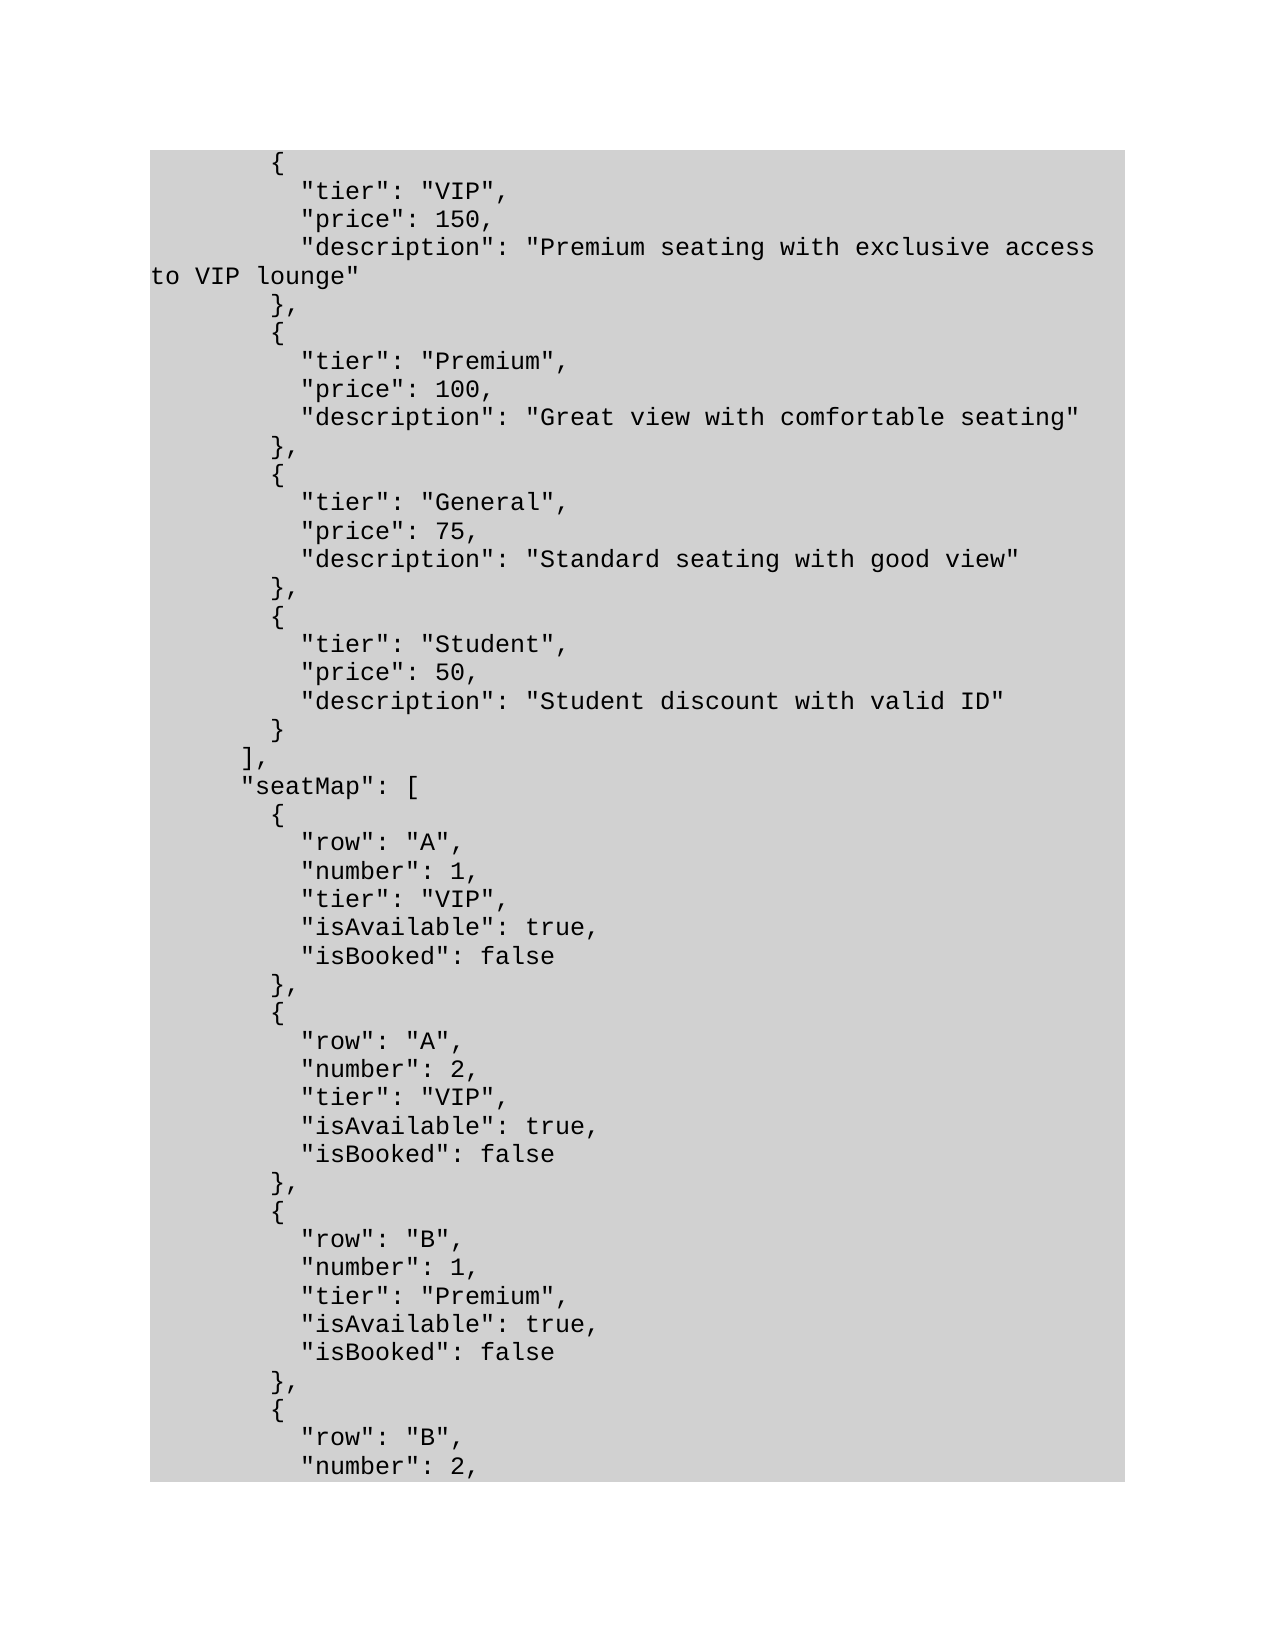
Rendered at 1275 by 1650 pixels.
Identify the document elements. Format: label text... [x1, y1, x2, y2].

text "price": 75, [150, 518, 1125, 547]
text "tier": "VIP", [150, 887, 1125, 915]
text "tier": "Student", [150, 632, 1125, 660]
text "isBooked": false [150, 1340, 1125, 1368]
text { [150, 320, 1125, 348]
text "number": 2, [150, 1057, 1125, 1085]
text "row": "B", [150, 1425, 1125, 1453]
text "row": "A", [150, 830, 1125, 858]
text "number": 1, [150, 858, 1125, 887]
text "description": "Great view with comfortable seating" [150, 405, 1125, 433]
text }, [150, 575, 1125, 603]
text "tier": "Premium", [150, 348, 1125, 377]
text { [150, 462, 1125, 490]
text "number": 2, [150, 1453, 1125, 1482]
text }, [150, 292, 1125, 320]
text { [150, 150, 1125, 178]
text "isAvailable": true, [150, 915, 1125, 943]
text "number": 1, [150, 1255, 1125, 1283]
text }, [150, 972, 1125, 1000]
text "tier": "VIP", [150, 1085, 1125, 1113]
text "isBooked": false [150, 1142, 1125, 1170]
text "isAvailable": true, [150, 1113, 1125, 1142]
text "price": 100, [150, 377, 1125, 405]
text "isAvailable": true, [150, 1312, 1125, 1340]
text }, [150, 1368, 1125, 1397]
text { [150, 1000, 1125, 1028]
text "price": 50, [150, 660, 1125, 688]
text "price": 150, [150, 207, 1125, 235]
text }, [150, 1170, 1125, 1198]
text "tier": "VIP", [150, 178, 1125, 207]
text "tier": "Premium", [150, 1283, 1125, 1312]
text { [150, 1198, 1125, 1227]
text "description": "Premium seating with exclusive access to VIP lounge" [150, 235, 1125, 292]
text "isBooked": false [150, 943, 1125, 972]
text { [150, 802, 1125, 830]
text "seatMap": [ [150, 773, 1125, 802]
text ], [150, 745, 1125, 773]
text }, [150, 433, 1125, 462]
text "tier": "General", [150, 490, 1125, 518]
text { [150, 1397, 1125, 1425]
text "description": "Standard seating with good view" [150, 547, 1125, 575]
text { [150, 603, 1125, 632]
text "row": "B", [150, 1227, 1125, 1255]
text "description": "Student discount with valid ID" [150, 688, 1125, 717]
text "row": "A", [150, 1028, 1125, 1057]
text } [150, 717, 1125, 745]
